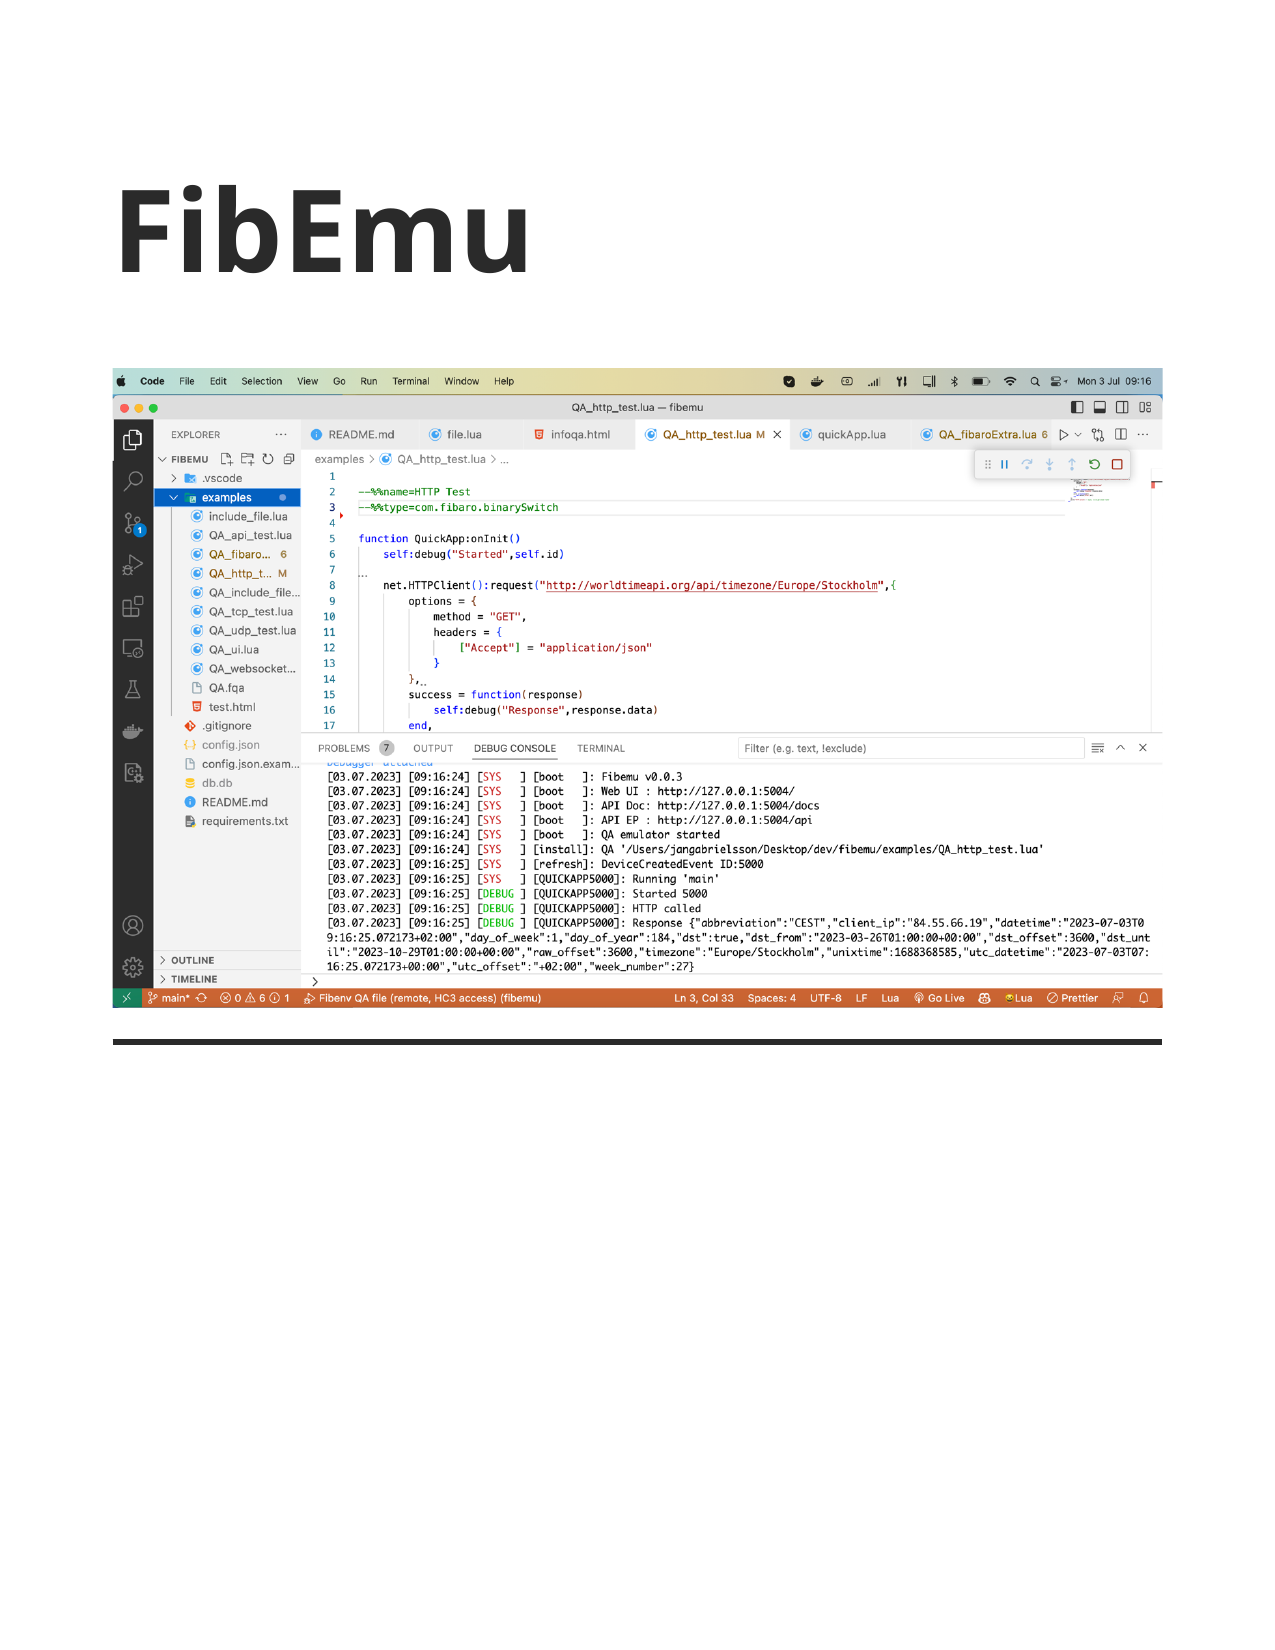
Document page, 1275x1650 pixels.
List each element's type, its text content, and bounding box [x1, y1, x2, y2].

text FibEmu [112, 150, 1162, 306]
picture [112, 368, 1163, 1008]
